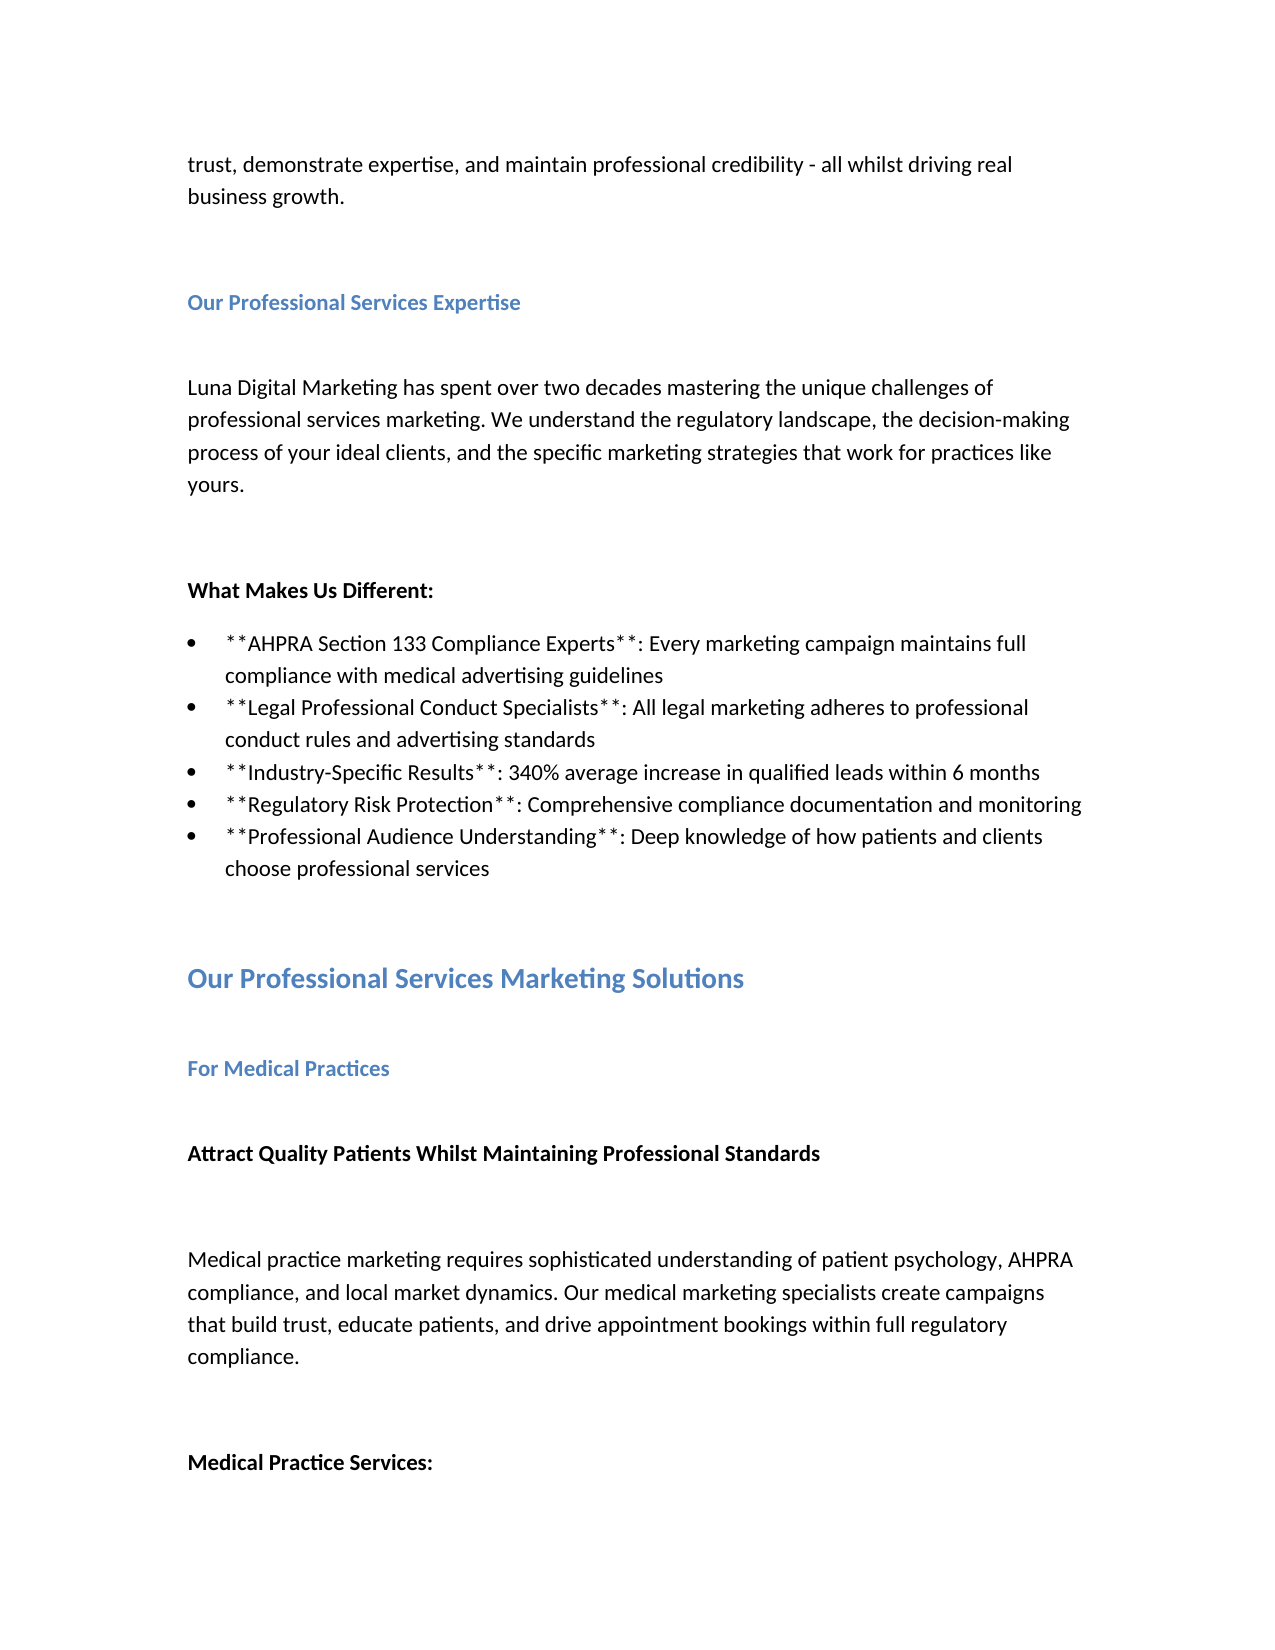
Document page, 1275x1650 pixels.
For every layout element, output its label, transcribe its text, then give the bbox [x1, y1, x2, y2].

text Medical Practice Services: [187, 1448, 1087, 1476]
text Attract Quality Patients Whilst Maintaining Professional Standards [187, 1139, 1087, 1168]
list **AHPRA Section 133 Compliance Experts**: Every marketing campaign maintains full compliance with medical advertising guidelines [187, 629, 1087, 689]
subtitle Our Professional Services Marketing Solutions [187, 960, 1087, 996]
list **Professional Audience Understanding**: Deep knowledge of how patients and clients choose professional services [187, 822, 1087, 882]
text What Makes Us Different: [187, 576, 1087, 604]
subtitle For Medical Practices [187, 1054, 1087, 1082]
text Medical practice marketing requires sophisticated understanding of patient psychology, AHPRA compliance, and local market dynamics. Our medical marketing specialists create campaigns that build trust, educate patients, and drive appointment bookings within full regulatory compliance. [187, 1246, 1087, 1370]
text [187, 150, 1087, 210]
text Luna Digital Marketing has spent over two decades mastering the unique challenges of professional services marketing. We understand the regulatory landscape, the decision-making process of your ideal clients, and the specific marketing strategies that work for practices like yours. [187, 373, 1087, 498]
list **Legal Professional Conduct Specialists**: All legal marketing adheres to professional conduct rules and advertising standards [187, 693, 1087, 754]
list **Industry-Specific Results**: 340% average increase in qualified leads within 6 months [187, 758, 1087, 786]
subtitle Our Professional Services Expertise [187, 288, 1087, 316]
list **Regulatory Risk Protection**: Comprehensive compliance documentation and monitoring [187, 790, 1087, 818]
